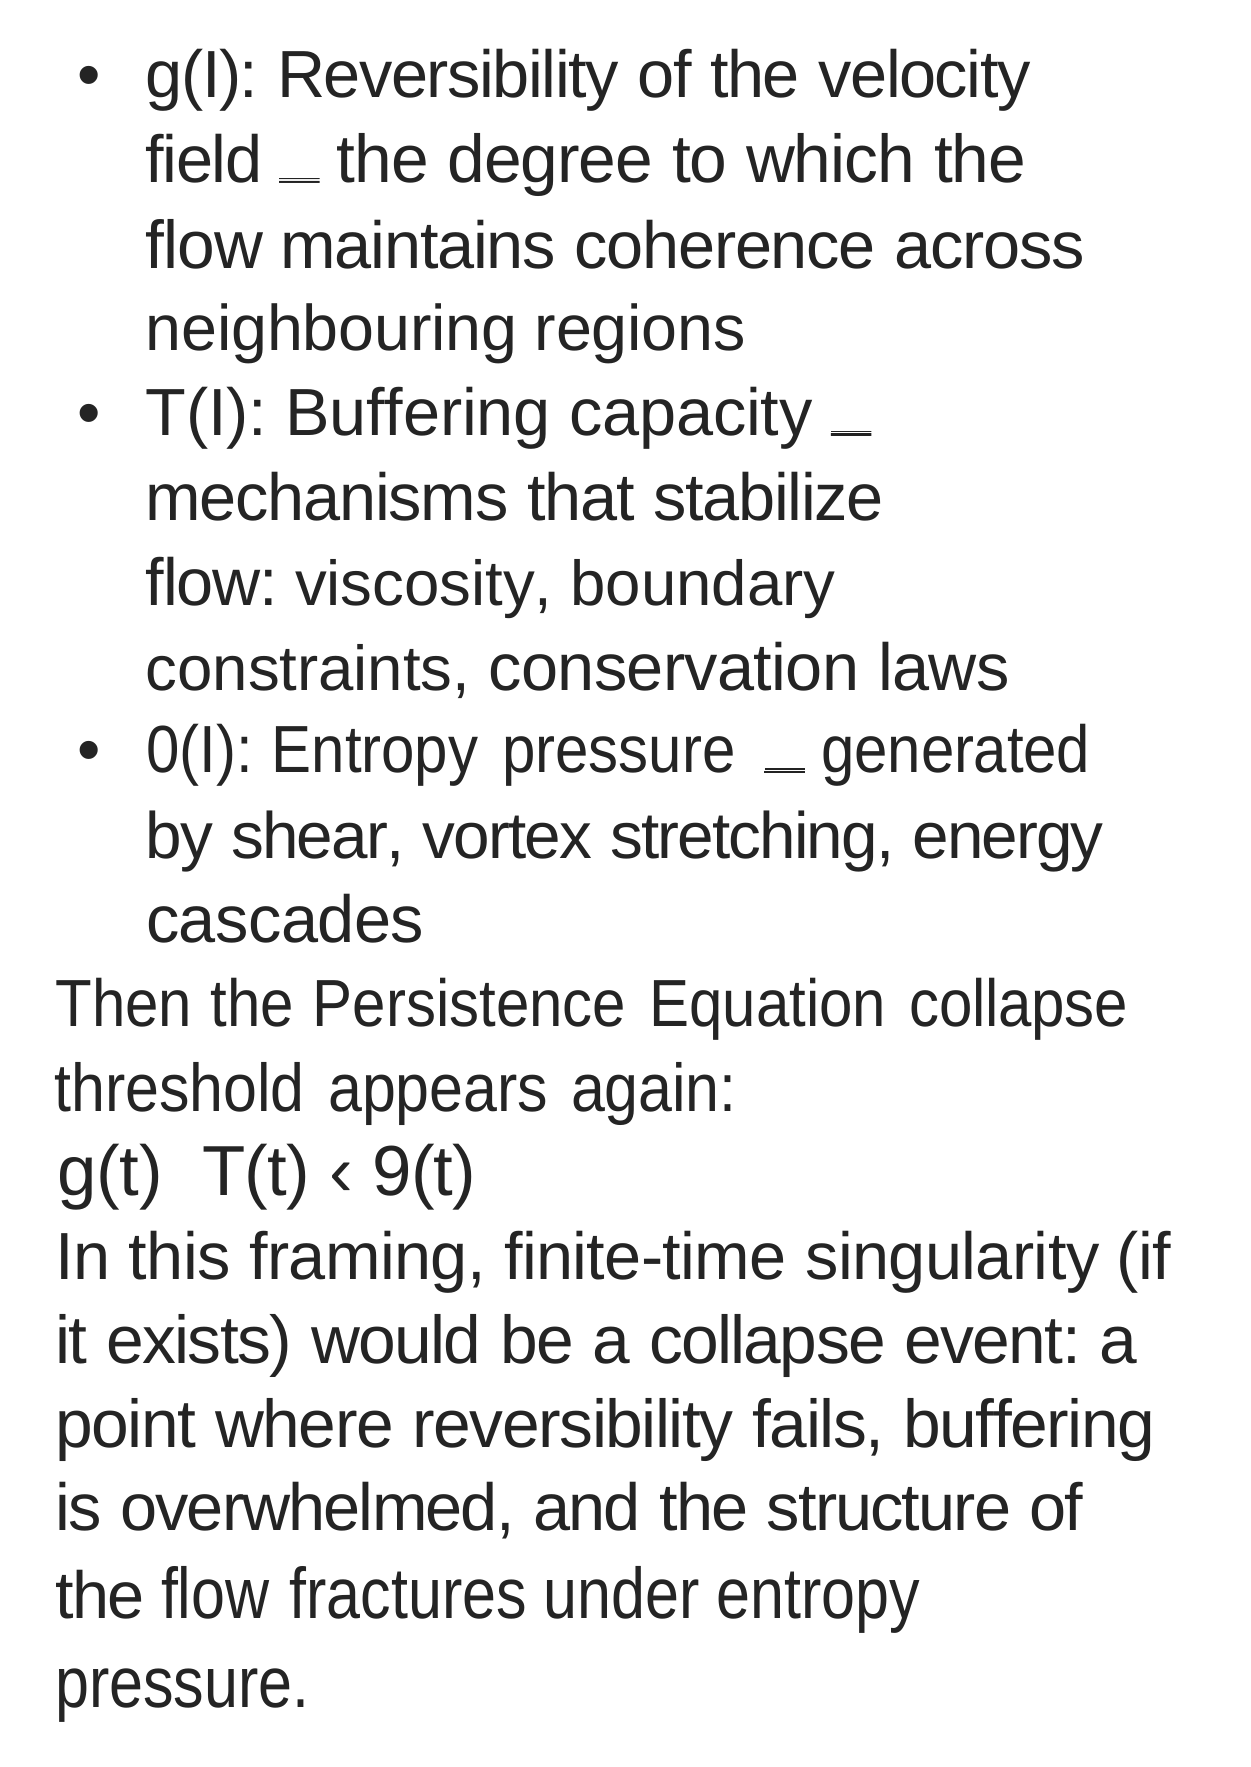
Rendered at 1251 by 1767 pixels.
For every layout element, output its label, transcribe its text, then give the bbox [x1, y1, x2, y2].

subtitle g(t) T(t) ‹ 9(t) [57, 1129, 1191, 1211]
text by shear, vortex stretching, energy [146, 797, 1191, 872]
picture [830, 431, 872, 436]
text threshold appears again: [54, 1047, 1191, 1125]
text In this framing, finite-time singularity (if it exists) would be a collapse event: a point where reversibility fails, buffering is overwhelmed, and the structure of the flow fractures under entropy pressure. [55, 1217, 1172, 1723]
list g(I): Reversibility of the velocity field the degree to which the flow maintains coherence across neighbouring regions [77, 34, 1147, 364]
text Then the Persistence Equation collapse [55, 964, 1191, 1041]
list 0(I): Entropy pressure generated [78, 713, 1191, 788]
picture [279, 178, 320, 183]
list T(I): Buffering capacity mechanisms that stabilize flow: viscosity, boundary constraints, conservation laws [78, 373, 1025, 705]
text cascades [146, 880, 1191, 957]
picture [764, 768, 805, 773]
